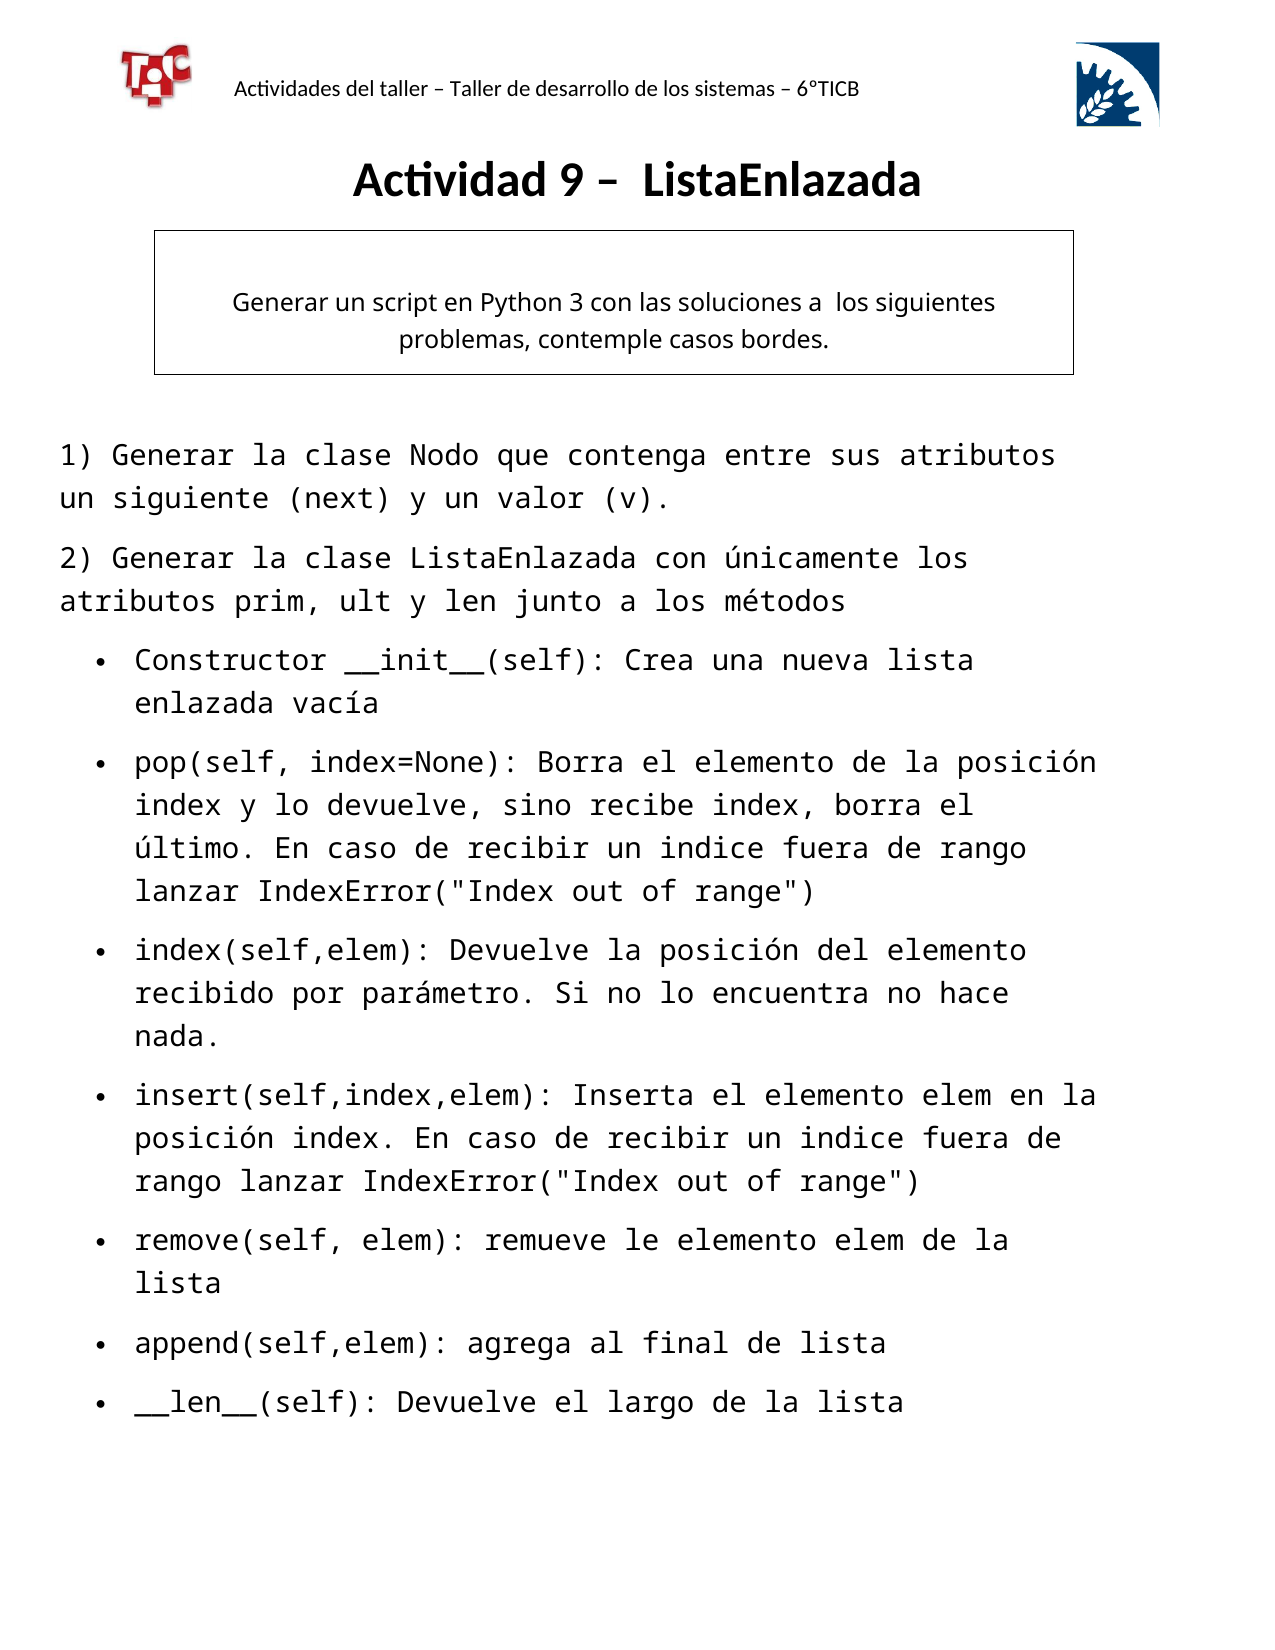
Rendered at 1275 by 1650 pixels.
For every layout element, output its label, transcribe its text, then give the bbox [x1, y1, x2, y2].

list index(self,elem): Devuelve la posición del elemento recibido por parámetro. Si no lo encuentra no hace nada. [97, 929, 1098, 1055]
text 2) Generar la clase ListaEnlazada con únicamente los atributos prim, ult y len junto a los métodos [59, 537, 1098, 619]
picture [117, 37, 193, 113]
text 1) Generar la clase Nodo que contenga entre sus atributos un siguiente (next) y un valor (v). [59, 435, 1098, 517]
picture [1075, 42, 1160, 127]
list insert(self,index,elem): Inserta el elemento elem en la posición index. En caso de recibir un indice fuera de rango lanzar IndexError("Index out of range") [97, 1074, 1098, 1200]
list __len__(self): Devuelve el largo de la lista [97, 1381, 1098, 1421]
list append(self,elem): agrega al final de lista [97, 1322, 1098, 1362]
text Actividad 9 – ListaEnlazada [177, 148, 1098, 209]
list Constructor __init__(self): Crea una nueva lista enlazada vacía [97, 639, 1098, 722]
list remove(self, elem): remueve le elemento elem de la lista [97, 1220, 1098, 1302]
list pop(self, index=None): Borra el elemento de la posición index y lo devuelve, sino recibe index, borra el último. En caso de recibir un indice fuera de rango lanzar IndexError("Index out of range") [97, 742, 1098, 910]
table_header Generar un script en Python 3 con las soluciones a los siguientes problemas, contemple casos bordes. [155, 231, 1073, 374]
